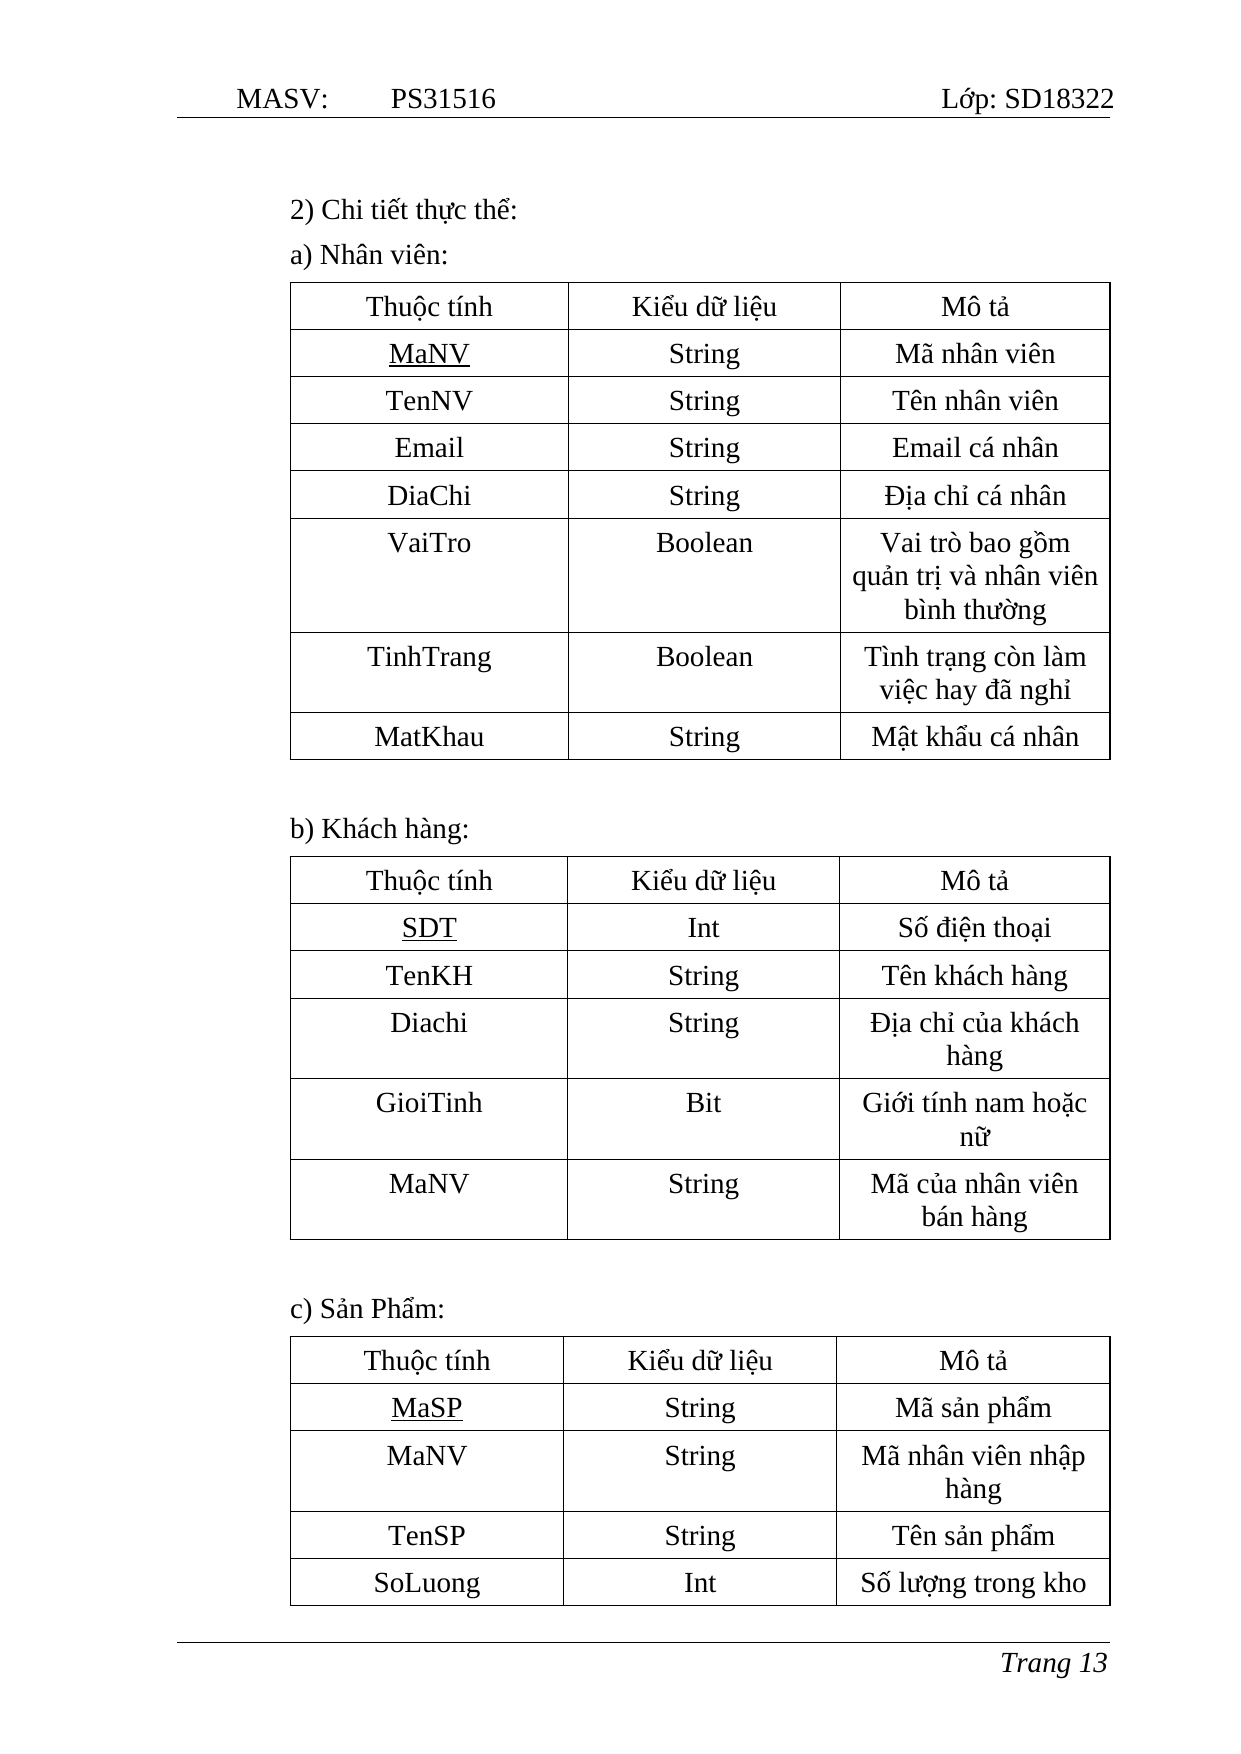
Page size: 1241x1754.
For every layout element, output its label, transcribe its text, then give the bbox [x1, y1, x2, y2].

table_cell String [564, 1512, 836, 1558]
table_cell Int [568, 904, 839, 950]
table_cell Địa chỉ của khách hàng [840, 999, 1109, 1078]
table_cell Bit [568, 1079, 839, 1159]
table_cell Số điện thoại [840, 904, 1109, 950]
table_cell Int [564, 1559, 836, 1605]
table_header Kiểu dữ liệu [564, 1337, 836, 1383]
table_cell Boolean [569, 519, 840, 632]
table_cell Mã nhân viên [841, 330, 1109, 376]
table_cell String [564, 1431, 836, 1511]
table_cell Giới tính nam hoặc nữ [840, 1079, 1109, 1159]
table_cell Mã nhân viên nhập hàng [837, 1431, 1109, 1511]
table_cell SoLuong [291, 1559, 563, 1605]
table_cell Email [291, 424, 568, 470]
table_header Thuộc tính [291, 283, 568, 329]
table_header Thuộc tính [291, 1337, 563, 1383]
table_cell MaNV [291, 1160, 567, 1239]
text c) Sản Phẩm: [290, 1291, 1110, 1325]
table_cell String [569, 330, 840, 376]
table_cell String [569, 377, 840, 423]
text b) Khách hàng: [290, 811, 1110, 845]
table_cell TenKH [291, 951, 567, 997]
table_cell Địa chỉ cá nhân [841, 471, 1109, 517]
table_cell String [569, 713, 840, 759]
table_cell Tên nhân viên [841, 377, 1109, 423]
table_header Thuộc tính [291, 857, 567, 903]
table_cell DiaChi [291, 471, 568, 517]
table_cell Mật khẩu cá nhân [841, 713, 1109, 759]
table_cell MaSP [291, 1384, 563, 1430]
table_cell String [568, 1160, 839, 1239]
table_cell String [568, 951, 839, 997]
table_cell String [569, 471, 840, 517]
table_cell String [569, 424, 840, 470]
table_cell MaNV [291, 1431, 563, 1511]
table_cell Boolean [569, 633, 840, 712]
table_cell String [564, 1384, 836, 1430]
table_cell Tên sản phẩm [837, 1512, 1109, 1558]
table_header Mô tả [841, 283, 1109, 329]
table_cell Diachi [291, 999, 567, 1078]
table_cell MaNV [291, 330, 568, 376]
table_cell Vai trò bao gồm quản trị và nhân viên bình thường [841, 519, 1109, 632]
table_header Kiểu dữ liệu [569, 283, 840, 329]
table_cell Số lượng trong kho [837, 1559, 1109, 1605]
table_header Mô tả [837, 1337, 1109, 1383]
table_cell TenNV [291, 377, 568, 423]
table_cell Mã của nhân viên bán hàng [840, 1160, 1109, 1239]
table_cell GioiTinh [291, 1079, 567, 1159]
table_cell Tên khách hàng [840, 951, 1109, 997]
table_cell String [568, 999, 839, 1078]
table_cell TinhTrang [291, 633, 568, 712]
text 2) Chi tiết thực thể: [290, 192, 1110, 226]
text a) Nhân viên: [290, 237, 1110, 271]
table_header Kiểu dữ liệu [568, 857, 839, 903]
table_cell VaiTro [291, 519, 568, 632]
table_cell Mã sản phẩm [837, 1384, 1109, 1430]
table_cell TenSP [291, 1512, 563, 1558]
table_header Mô tả [840, 857, 1109, 903]
table_cell Tình trạng còn làm việc hay đã nghỉ [841, 633, 1109, 712]
table_cell MatKhau [291, 713, 568, 759]
table_cell SDT [291, 904, 567, 950]
table_cell Email cá nhân [841, 424, 1109, 470]
